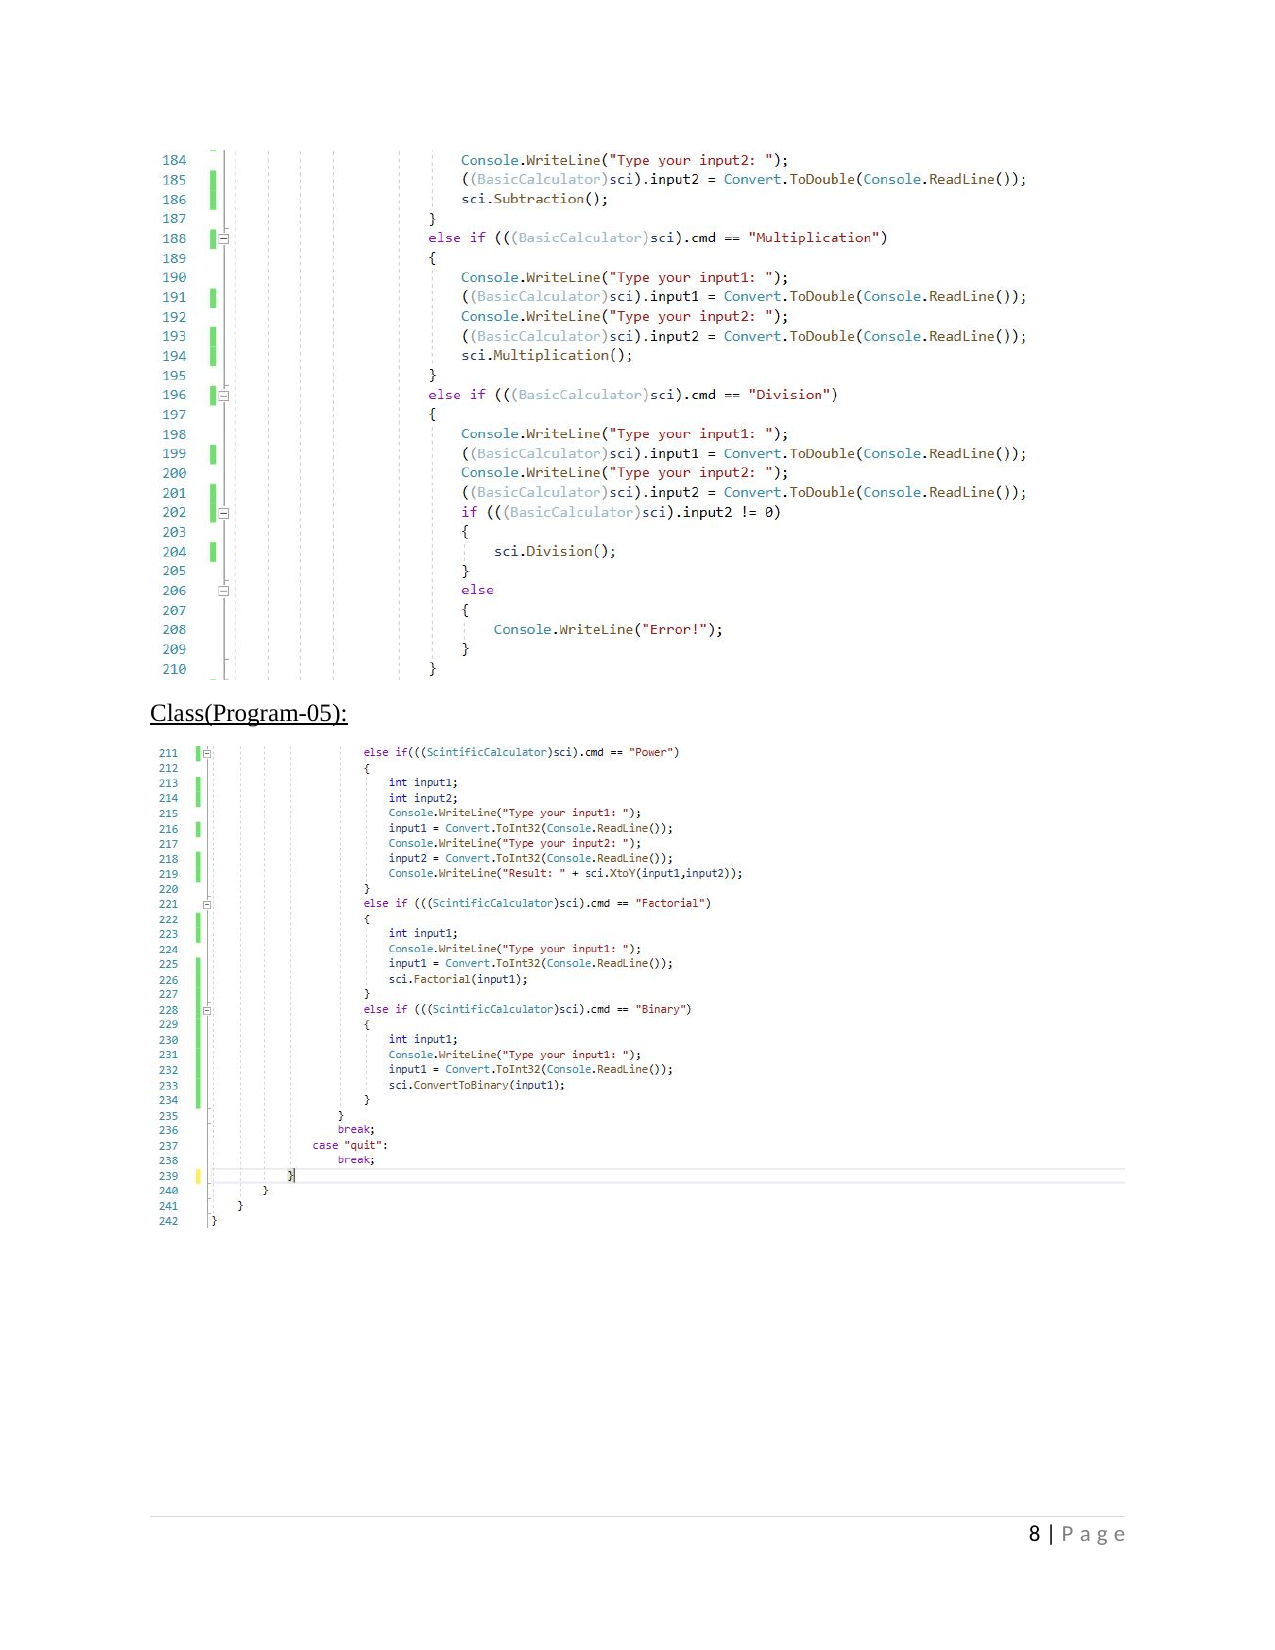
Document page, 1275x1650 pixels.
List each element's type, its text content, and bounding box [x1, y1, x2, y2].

picture [150, 150, 1125, 680]
text Class(Program-05): [150, 698, 1125, 727]
picture [150, 746, 1125, 1228]
